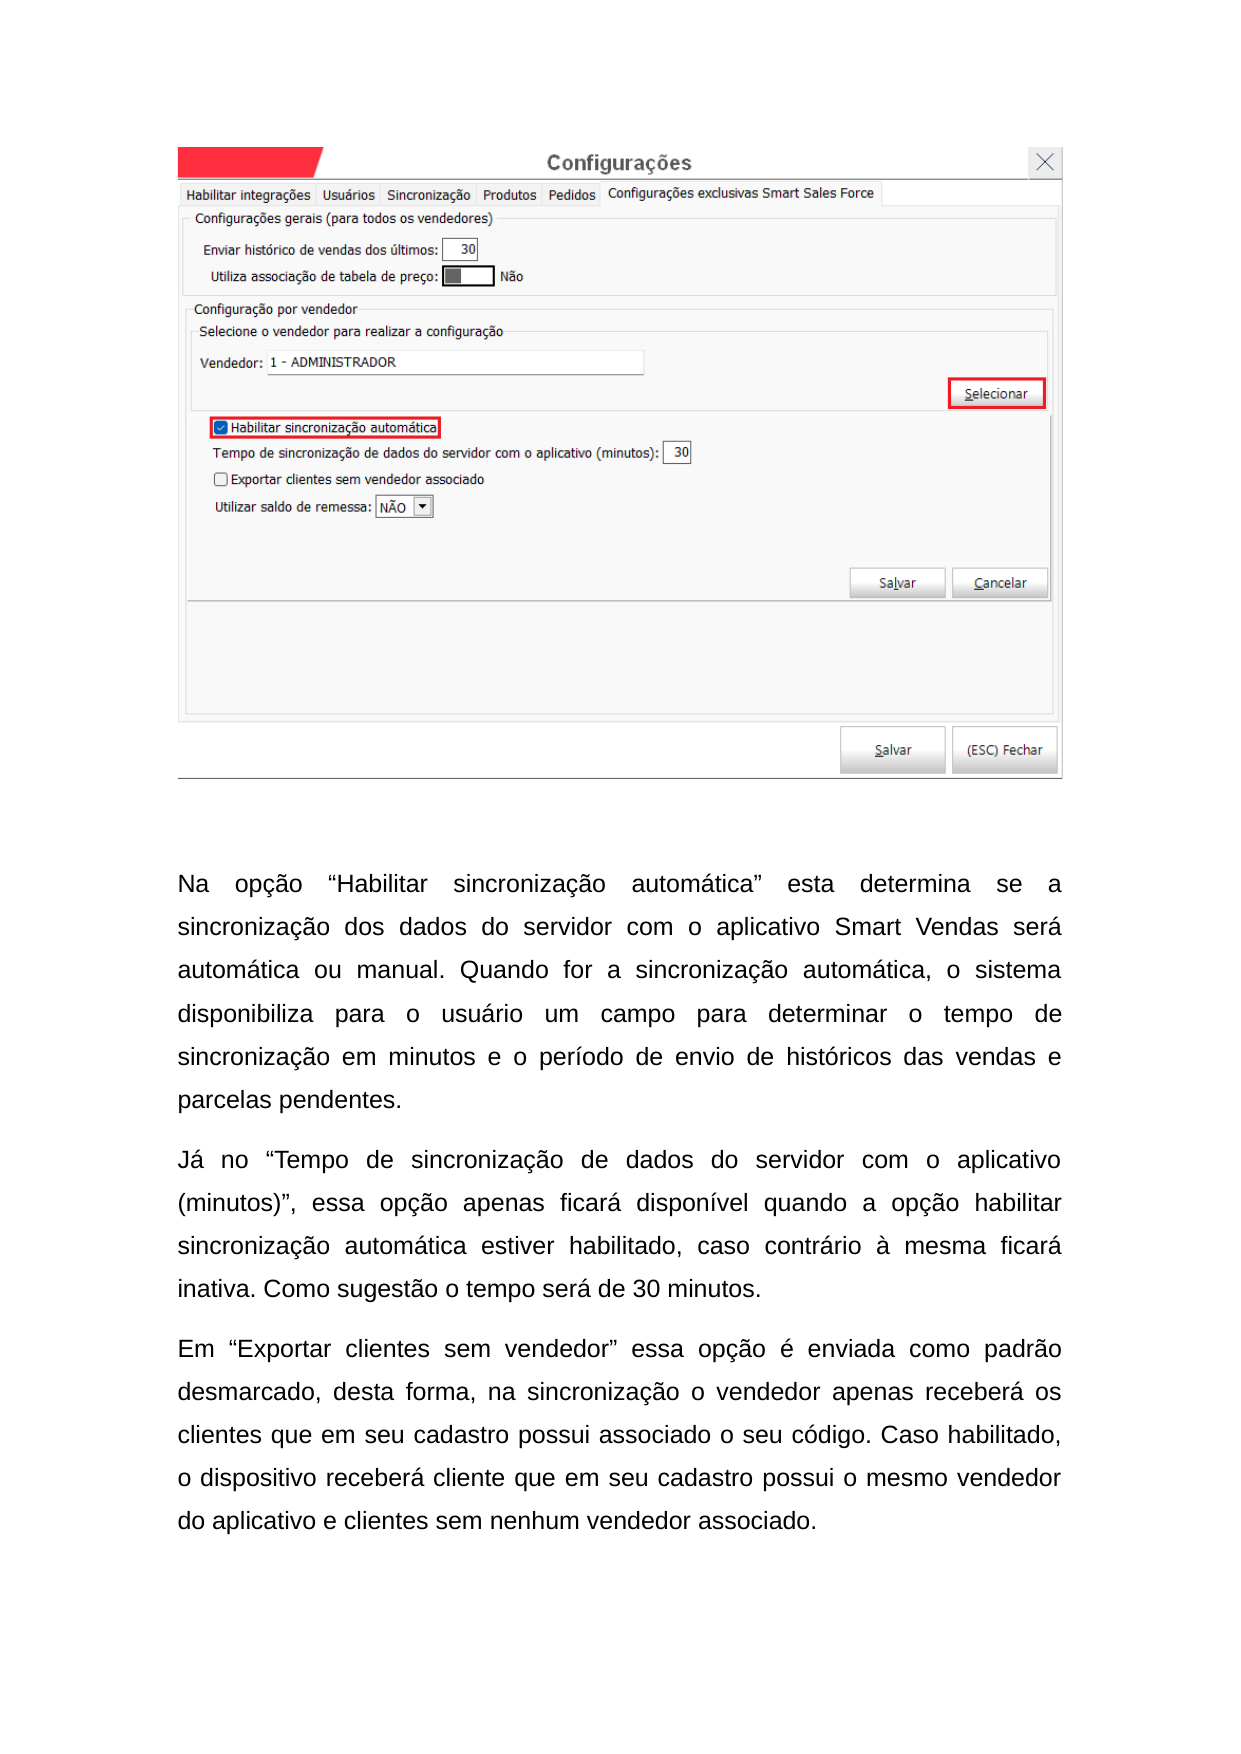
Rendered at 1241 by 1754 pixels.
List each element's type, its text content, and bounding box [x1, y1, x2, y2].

text Na opção “Habilitar sincronização automática” esta determina se a sincronização dos dados do servidor com o aplicativo Smart Vendas será automática ou manual. Quando for a sincronização automática, o sistema disponibiliza para o usuário um campo para determinar o tempo de sincronização em minutos e o período de envio de históricos das vendas e parcelas pendentes. [177, 869, 1063, 1114]
picture [177, 147, 1063, 779]
text Em “Exportar clientes sem vendedor” essa opção é enviada como padrão desmarcado, desta forma, na sincronização o vendedor apenas receberá os clientes que em seu cadastro possui associado o seu código. Caso habilitado, o dispositivo receberá cliente que em seu cadastro possui o mesmo vendedor do aplicativo e clientes sem nenhum vendedor associado. [177, 1334, 1063, 1535]
text Já no “Tempo de sincronização de dados do servidor com o aplicativo (minutos)”, essa opção apenas ficará disponível quando a opção habilitar sincronização automática estiver habilitado, caso contrário à mesma ficará inativa. Como sugestão o tempo será de 30 minutos. [177, 1145, 1063, 1303]
